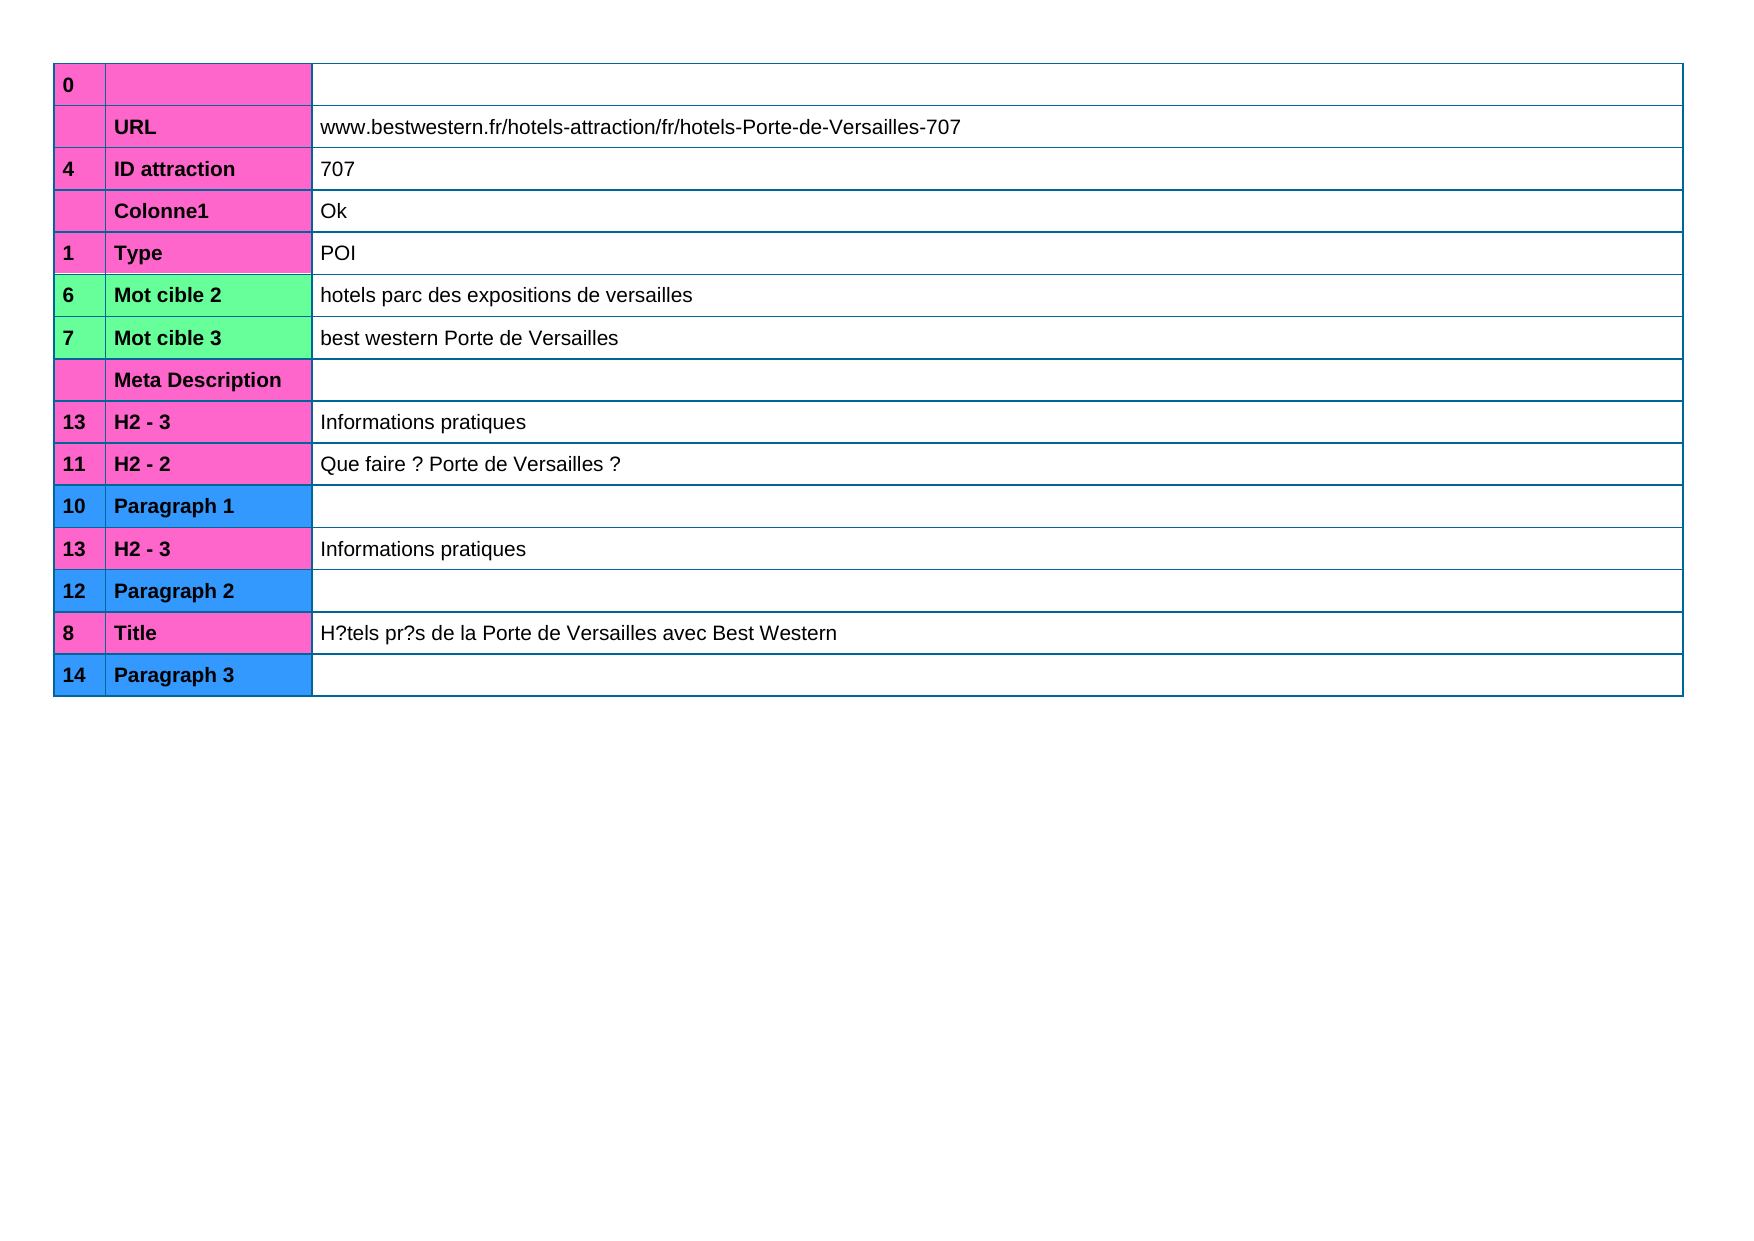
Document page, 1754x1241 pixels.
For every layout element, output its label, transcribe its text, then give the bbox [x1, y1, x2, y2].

table_cell 7 [55, 317, 105, 358]
table_cell H2 - 3 [106, 402, 311, 442]
table_cell 6 [55, 275, 105, 316]
table_cell H?tels pr?s de la Porte de Versailles avec Best Western [313, 613, 1682, 653]
table_cell Mot cible 2 [106, 275, 311, 316]
table_cell Que faire ? Porte de Versailles ? [313, 444, 1682, 484]
table_cell POI [313, 233, 1682, 273]
table_cell Title [106, 613, 311, 653]
table_cell [55, 360, 105, 400]
table_cell hotels parc des expositions de versailles [313, 275, 1682, 316]
table_cell [55, 191, 105, 231]
table_header [313, 64, 1682, 105]
table_cell best western Porte de Versailles [313, 317, 1682, 358]
table_cell 1 [55, 233, 105, 273]
table_cell [313, 360, 1682, 400]
table_cell 11 [55, 444, 105, 484]
table_header [106, 64, 311, 105]
table_header 0 [55, 64, 105, 105]
table_cell Colonne1 [106, 191, 311, 231]
table_cell Type [106, 233, 311, 273]
table_cell Paragraph 1 [106, 486, 311, 527]
table_cell Informations pratiques [313, 402, 1682, 442]
table_cell www.bestwestern.fr/hotels-attraction/fr/hotels-Porte-de-Versailles-707 [313, 106, 1682, 147]
table_cell Meta Description [106, 360, 311, 400]
table_cell 13 [55, 528, 105, 569]
table_cell [55, 106, 105, 147]
table_cell Paragraph 2 [106, 570, 311, 611]
table_cell 8 [55, 613, 105, 653]
table_cell Ok [313, 191, 1682, 231]
table_cell 13 [55, 402, 105, 442]
table_cell 12 [55, 570, 105, 611]
table_cell [313, 570, 1682, 611]
table_cell H2 - 3 [106, 528, 311, 569]
table_cell 4 [55, 148, 105, 189]
table_cell ID attraction [106, 148, 311, 189]
table_cell Mot cible 3 [106, 317, 311, 358]
table_cell Paragraph 3 [106, 655, 311, 695]
table_cell [313, 486, 1682, 527]
table_cell Informations pratiques [313, 528, 1682, 569]
table_cell [313, 655, 1682, 695]
table_cell 10 [55, 486, 105, 527]
table_cell H2 - 2 [106, 444, 311, 484]
table_cell 707 [313, 148, 1682, 189]
table_cell URL [106, 106, 311, 147]
table_cell 14 [55, 655, 105, 695]
